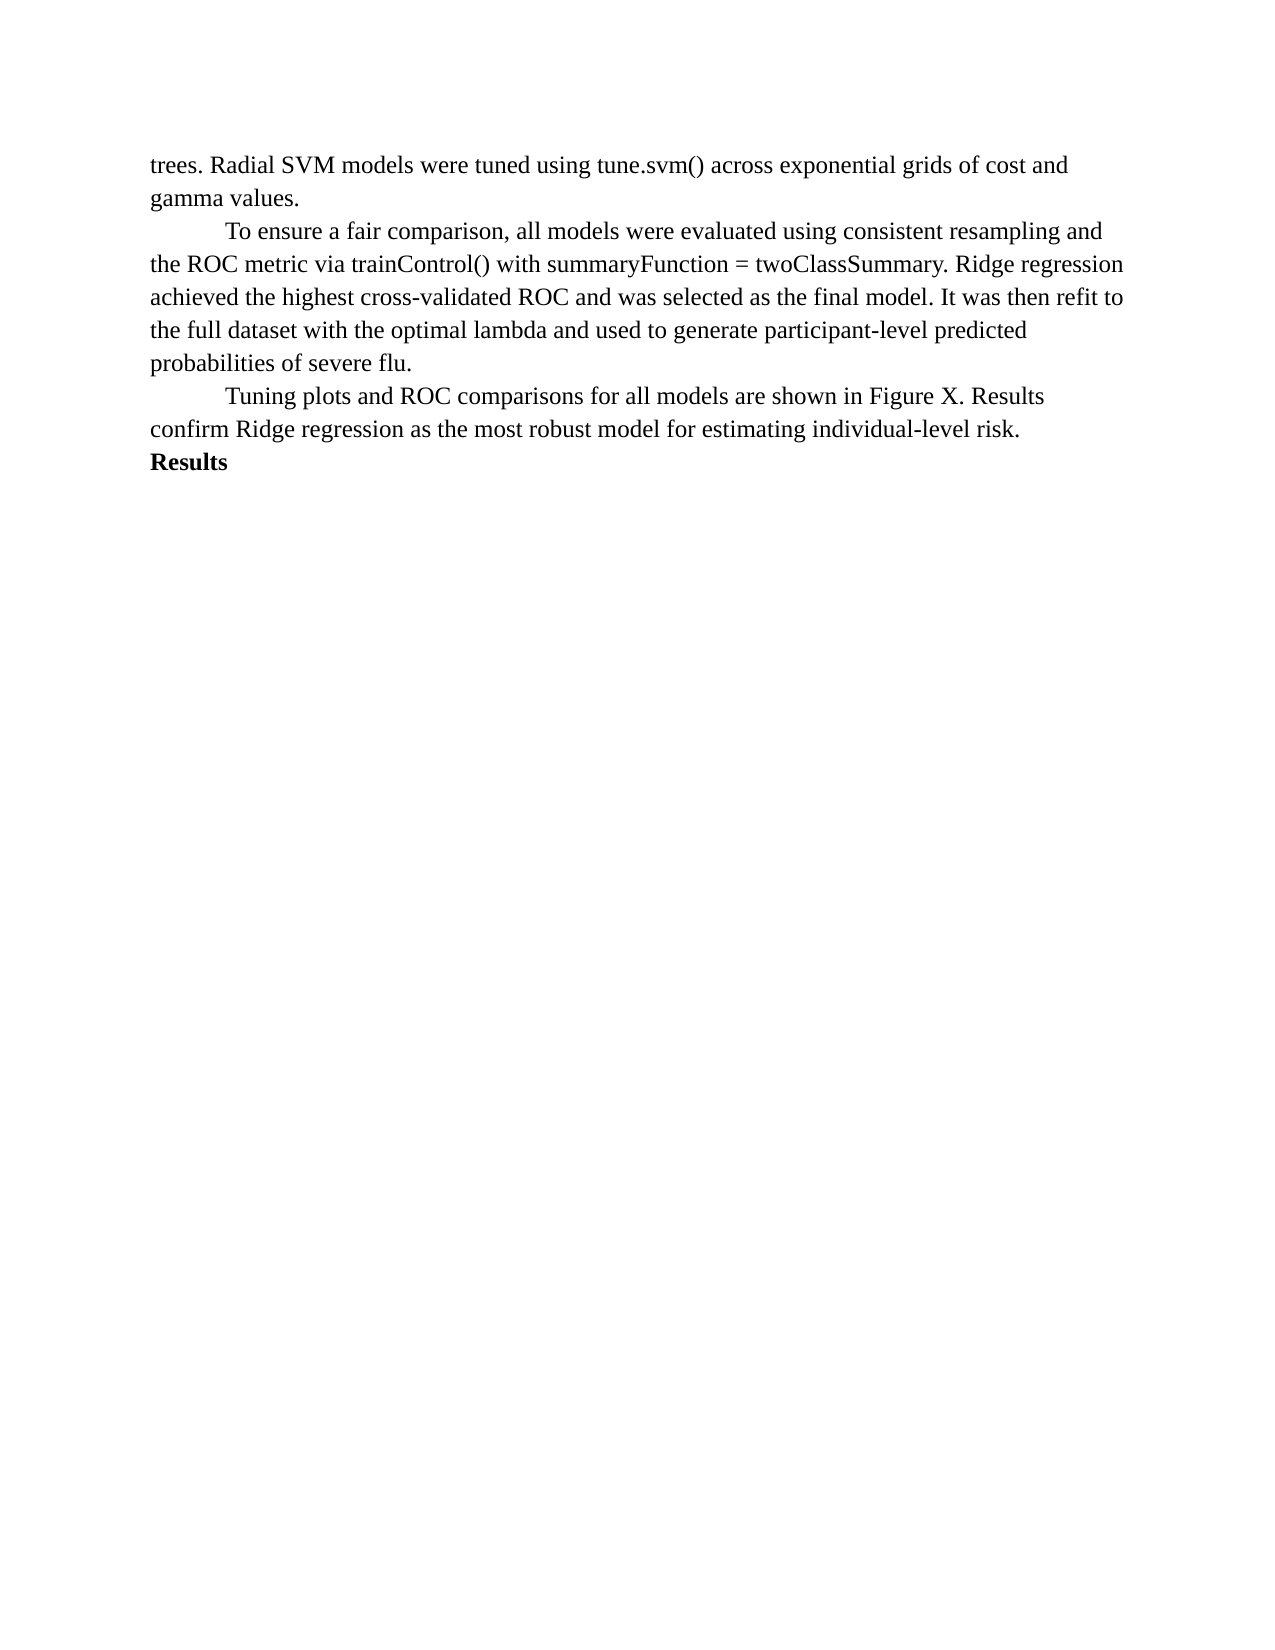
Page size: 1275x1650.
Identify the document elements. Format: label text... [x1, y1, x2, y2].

text To ensure a fair comparison, all models were evaluated using consistent resampling and the ROC metric via trainControl() with summaryFunction = twoClassSummary. Ridge regression achieved the highest cross-validated ROC and was selected as the final model. It was then refit to the full dataset with the optimal lambda and used to generate participant-level predicted probabilities of severe flu. [150, 216, 1125, 377]
text Tuning plots and ROC comparisons for all models are shown in Figure X. Results confirm Ridge regression as the most robust model for estimating individual-level risk. [150, 381, 1125, 443]
text Results [150, 447, 1125, 476]
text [150, 150, 1125, 212]
